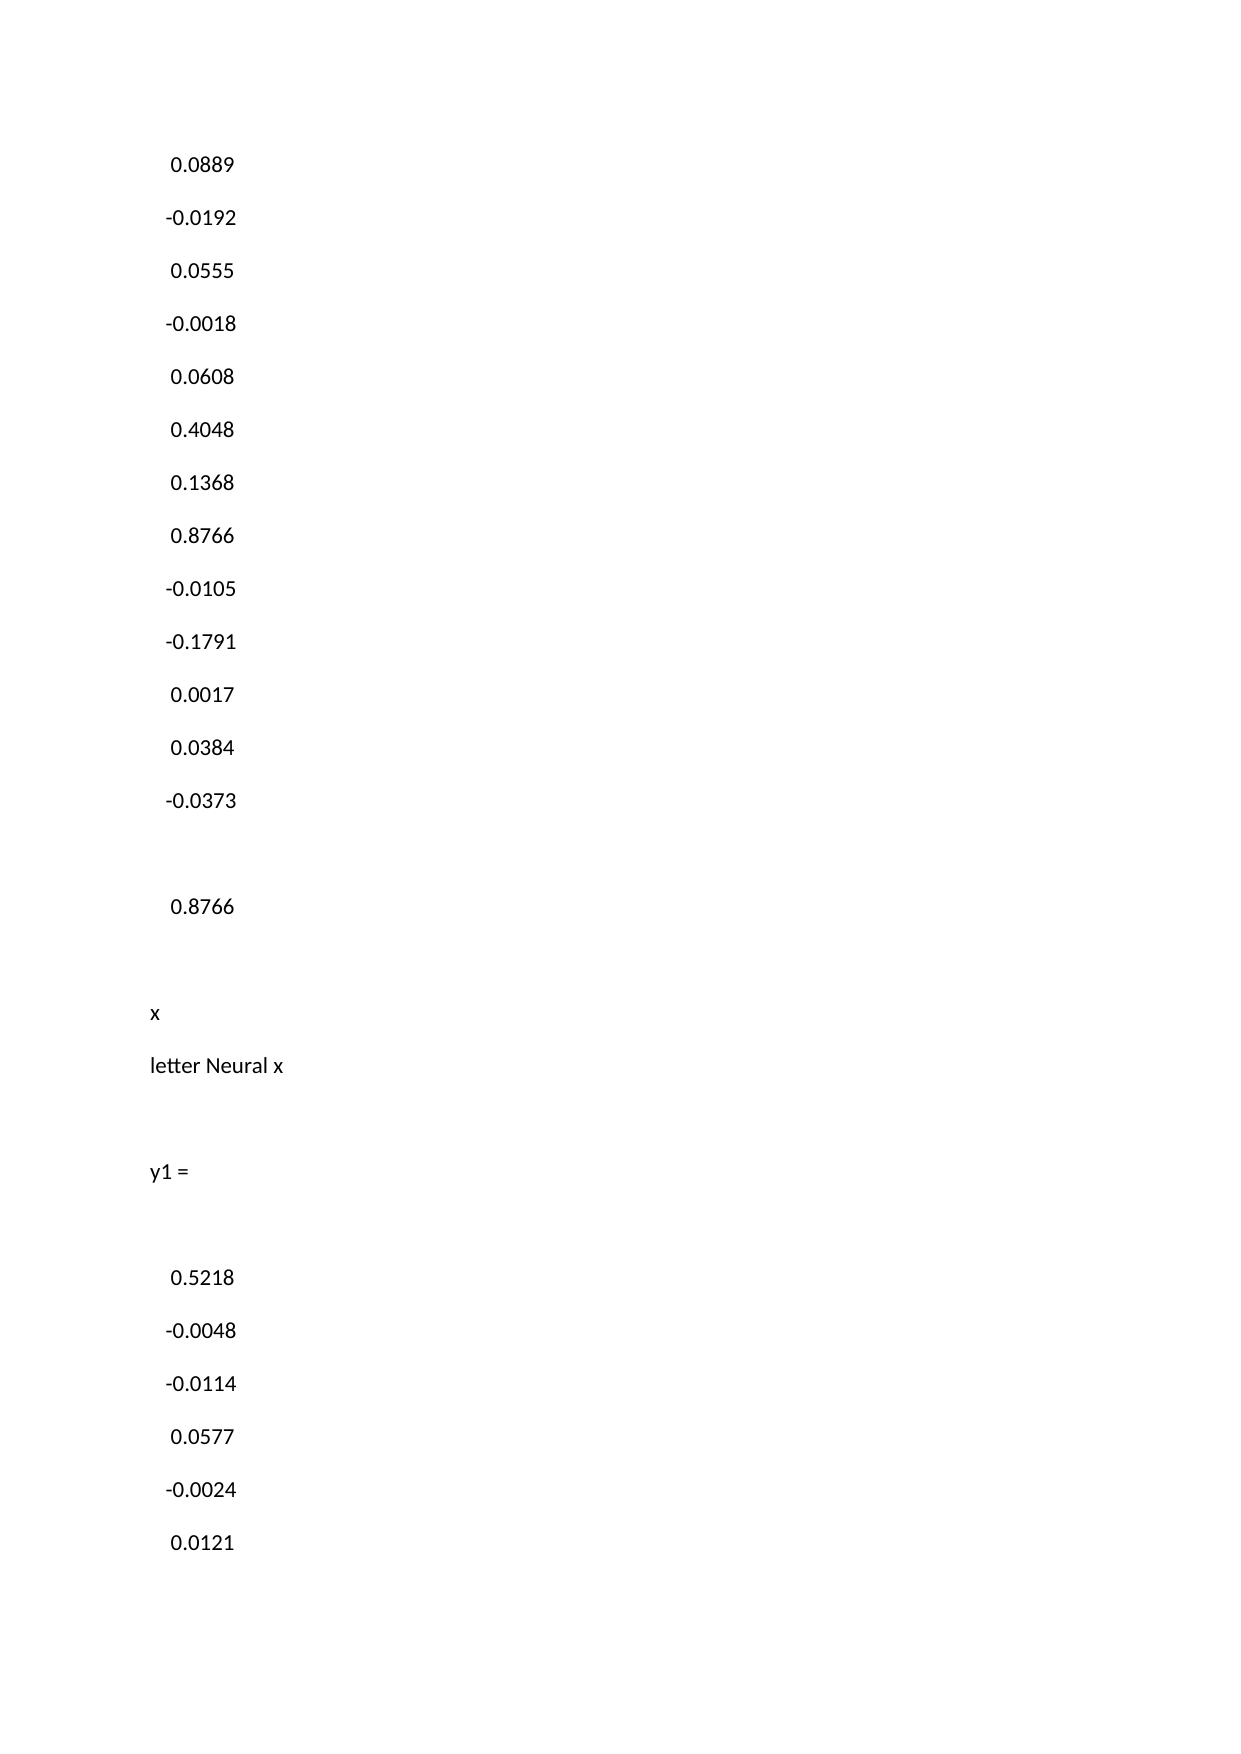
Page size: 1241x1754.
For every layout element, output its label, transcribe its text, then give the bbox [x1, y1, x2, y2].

text -0.0024 [150, 1476, 1090, 1503]
text 0.4048 [150, 415, 1090, 443]
text -0.0373 [150, 786, 1090, 814]
text -0.0018 [150, 309, 1090, 337]
text -0.0048 [150, 1316, 1090, 1344]
text -0.0105 [150, 574, 1090, 602]
text 0.0555 [150, 256, 1090, 284]
text letter Neural x [150, 1051, 1090, 1079]
text -0.0192 [150, 203, 1090, 231]
text 0.0608 [150, 362, 1090, 390]
text 0.0017 [150, 680, 1090, 708]
text 0.1368 [150, 468, 1090, 496]
text 0.0384 [150, 733, 1090, 761]
text 0.5218 [150, 1263, 1090, 1291]
text 0.0577 [150, 1422, 1090, 1451]
text -0.0114 [150, 1369, 1090, 1397]
text x [150, 998, 1090, 1026]
text 0.8766 [150, 892, 1090, 920]
text y1 = [150, 1157, 1090, 1185]
text 0.0121 [150, 1528, 1090, 1557]
text 0.8766 [150, 521, 1090, 549]
text 0.0889 [150, 150, 1090, 178]
text -0.1791 [150, 627, 1090, 655]
